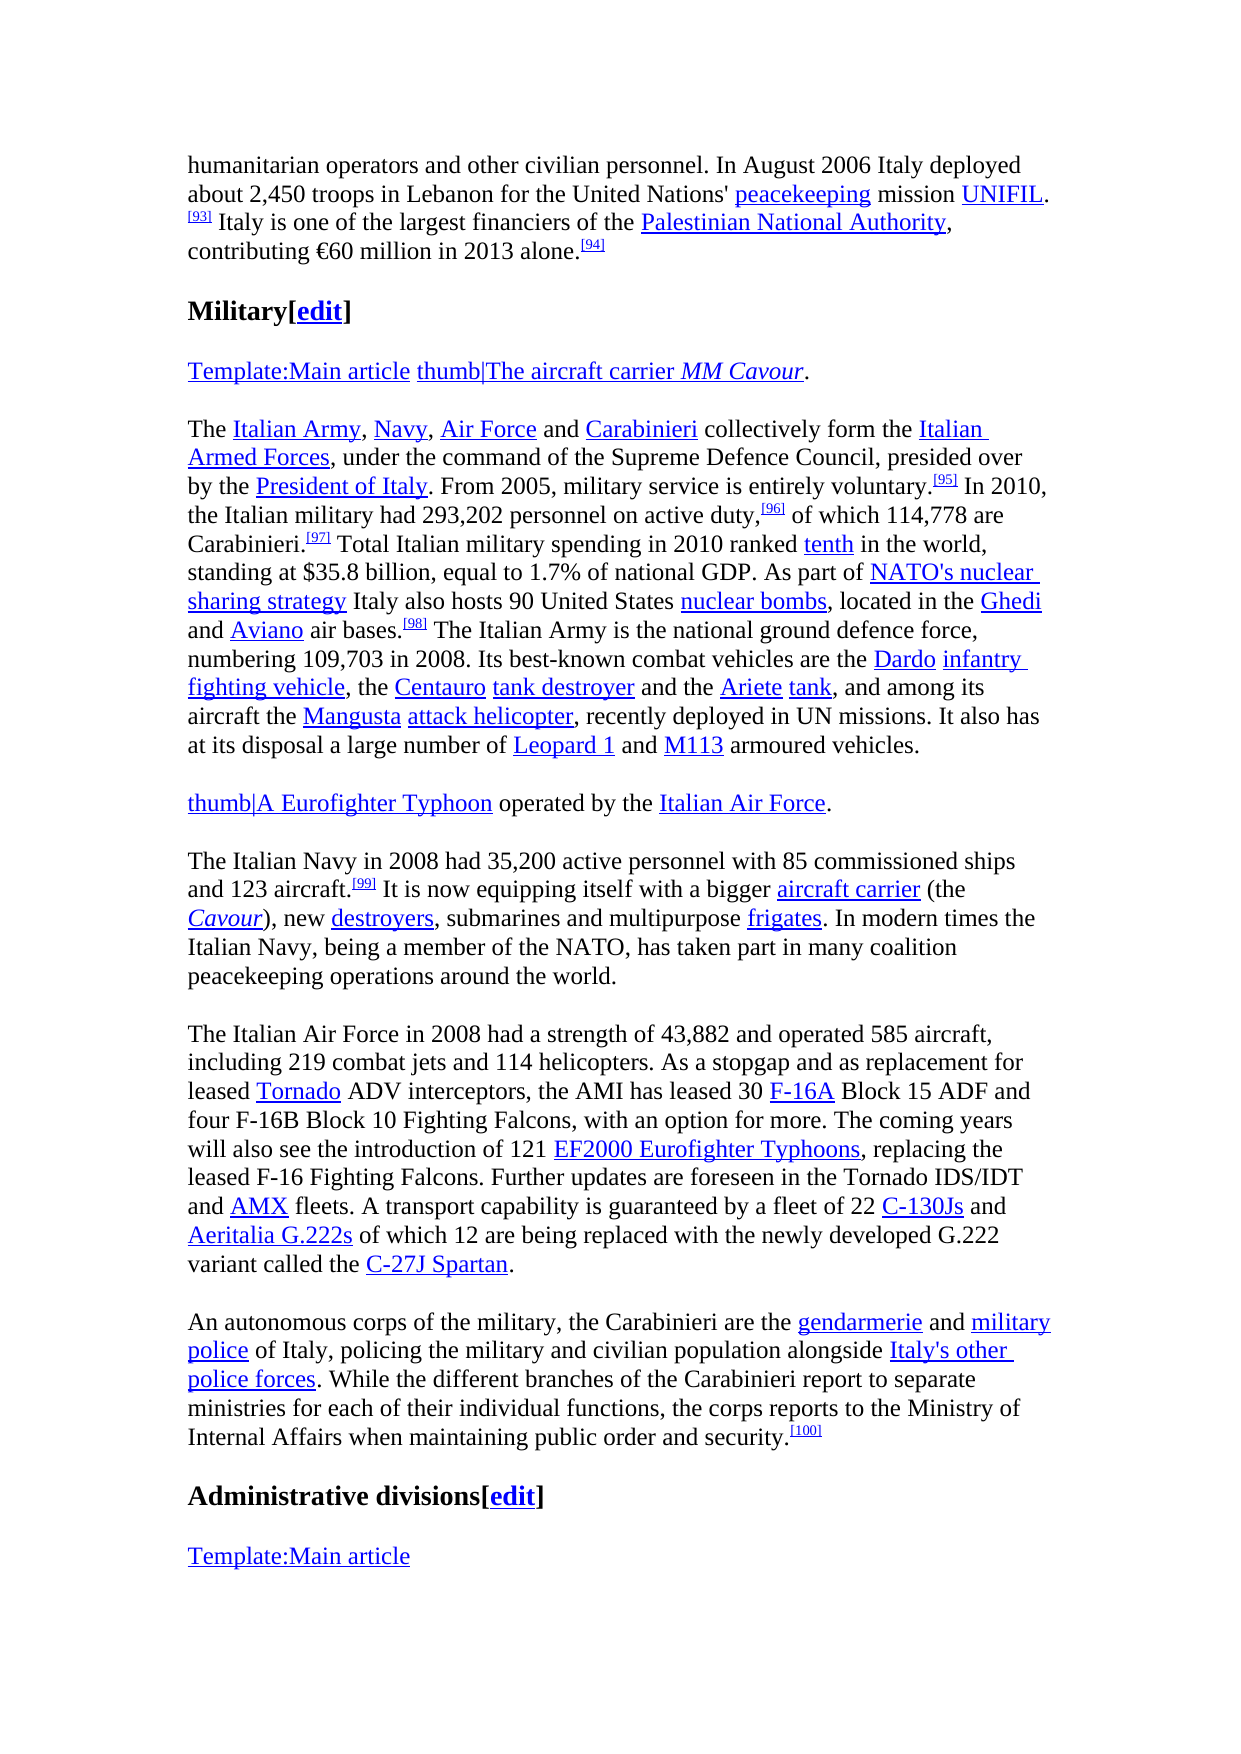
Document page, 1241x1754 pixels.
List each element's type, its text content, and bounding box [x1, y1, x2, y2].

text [187, 150, 1053, 265]
text An autonomous corps of the military, the Carabinieri are the gendarmerie and military police of Italy, policing the military and civilian population alongside Italy's other police forces. While the different branches of the Carabinieri report to separate ministries for each of their individual functions, the corps reports to the Ministry of Internal Affairs when maintaining public order and security.[100] [187, 1307, 1053, 1450]
text Template:Main article thumb|The aircraft carrier MM Cavour. [187, 356, 1053, 384]
subtitle Military[edit] [187, 294, 1053, 327]
text The Italian Navy in 2008 had 35,200 active personnel with 85 commissioned ships and 123 aircraft.[99] It is now equipping itself with a bigger aircraft carrier (the Cavour), new destroyers, submarines and multipurpose frigates. In modern times the Italian Navy, being a member of the NATO, has taken part in many coalition peacekeeping operations around the world. [187, 846, 1053, 989]
text Template:Main article [187, 1541, 1053, 1570]
text The Italian Air Force in 2008 had a strength of 43,882 and operated 585 aircraft, including 219 combat jets and 114 helicopters. As a stopgap and as replacement for leased Tornado ADV interceptors, the AMI has leased 30 F-16A Block 15 ADF and four F-16B Block 10 Fighting Falcons, with an option for more. The coming years will also see the introduction of 121 EF2000 Eurofighter Typhoons, replacing the leased F-16 Fighting Falcons. Further updates are foreseen in the Tornado IDS/IDT and AMX fleets. A transport capability is guaranteed by a fleet of 22 C-130Js and Aeritalia G.222s of which 12 are being replaced with the newly developed G.222 variant called the C-27J Spartan. [187, 1019, 1053, 1277]
text The Italian Army, Navy, Air Force and Carabinieri collectively form the Italian Armed Forces, under the command of the Supreme Defence Council, presided over by the President of Italy. From 2005, military service is entirely voluntary.[95] In 2010, the Italian military had 293,202 personnel on active duty,[96] of which 114,778 are Carabinieri.[97] Total Italian military spending in 2010 ranked tenth in the world, standing at $35.8 billion, equal to 1.7% of national GDP. As part of NATO's nuclear sharing strategy Italy also hosts 90 United States nuclear bombs, located in the Ghedi and Aviano air bases.[98] The Italian Army is the national ground defence force, numbering 109,703 in 2008. Its best-known combat vehicles are the Dardo infantry fighting vehicle, the Centauro tank destroyer and the Ariete tank, and among its aircraft the Mangusta attack helicopter, recently deployed in UN missions. It also has at its disposal a large number of Leopard 1 and M113 armoured vehicles. [187, 414, 1053, 759]
text thumb|A Eurofighter Typhoon operated by the Italian Air Force. [187, 788, 1053, 817]
subtitle Administrative divisions[edit] [187, 1479, 1053, 1512]
